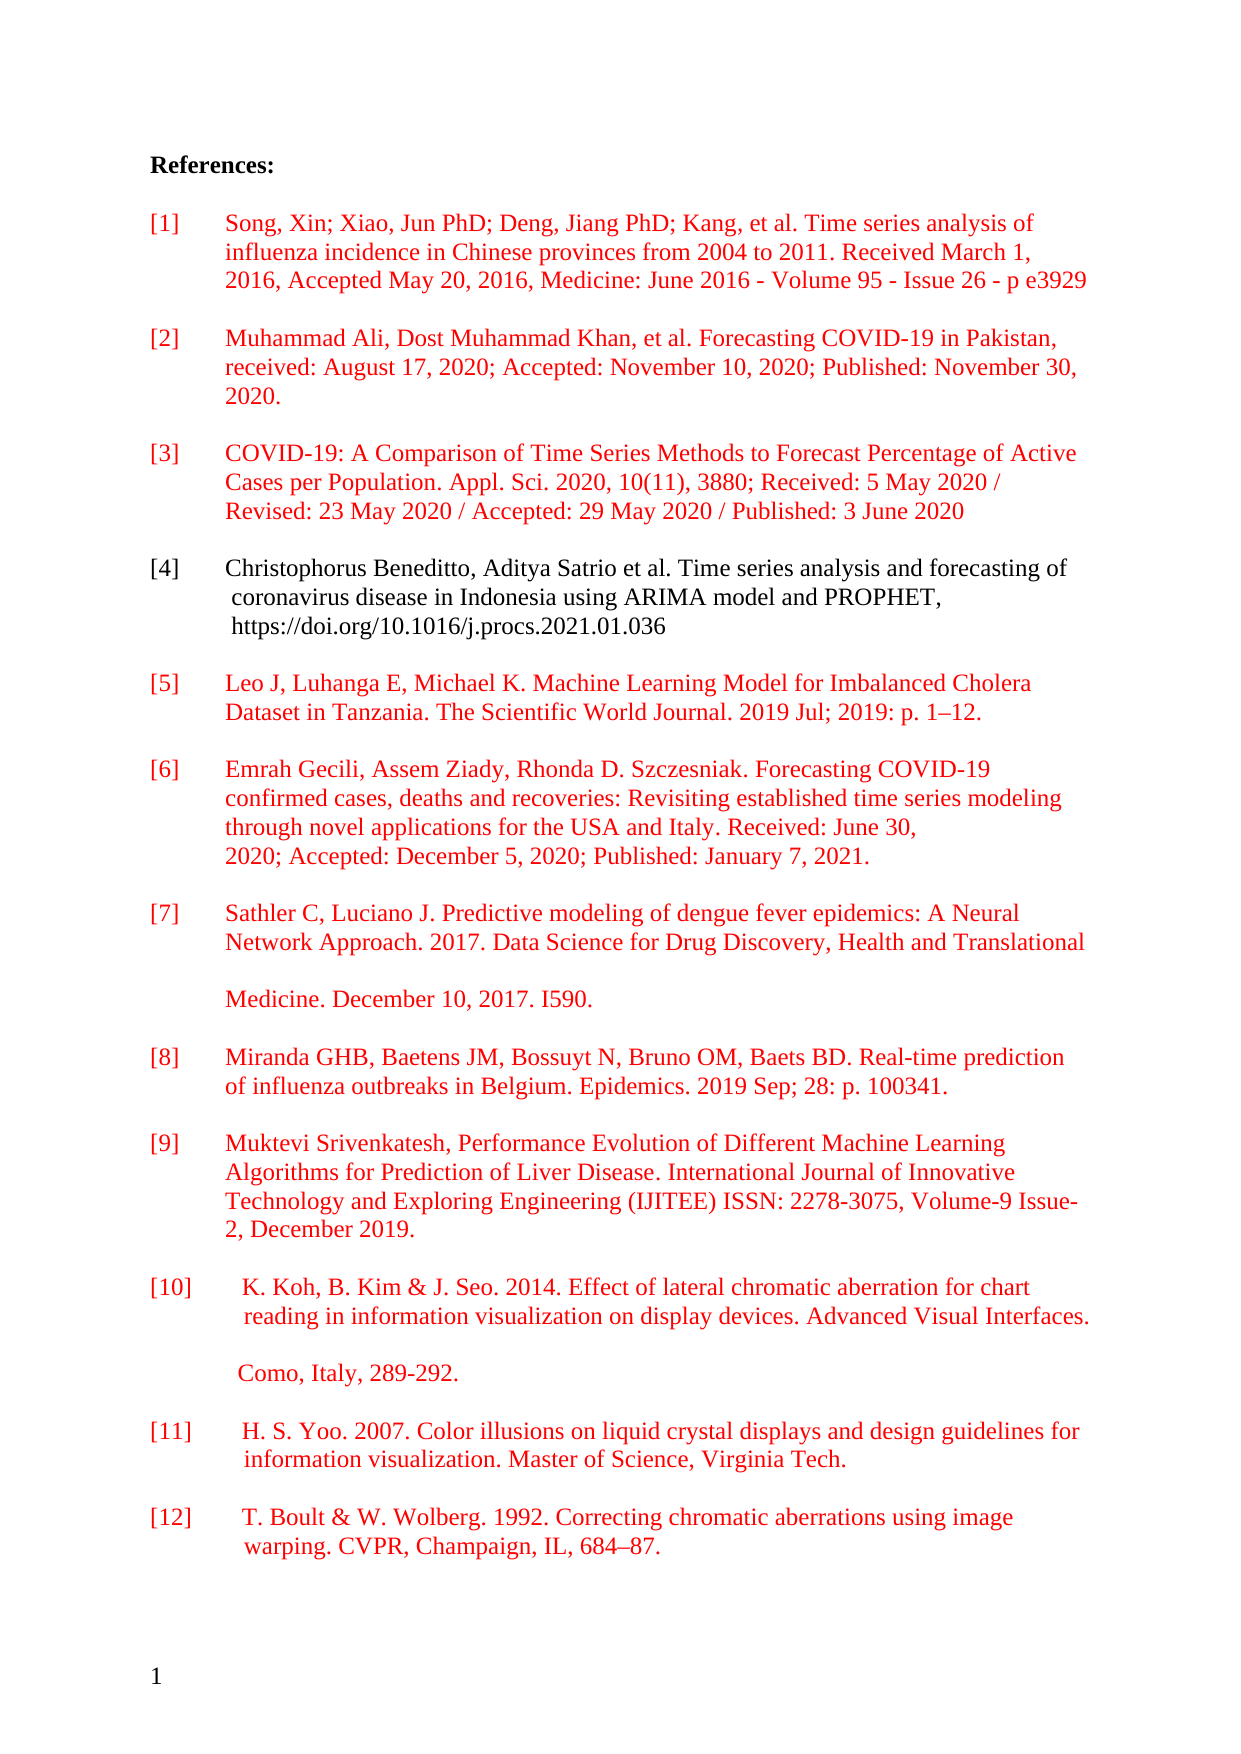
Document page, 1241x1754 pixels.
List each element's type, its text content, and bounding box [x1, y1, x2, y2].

text References: [150, 150, 1090, 179]
text [9] Muktevi Srivenkatesh, Performance Evolution of Different Machine Learning Algorithms for Prediction of Liver Disease. International Journal of Innovative Technology and Exploring Engineering (IJITEE) ISSN: 2278-3075, Volume-9 Issue-2, December 2019. [150, 1128, 1090, 1243]
text [3] COVID-19: A Comparison of Time Series Methods to Forecast Percentage of Active Cases per Population. Appl. Sci. 2020, 10(11), 3880; Received: 5 May 2020 / Revised: 23 May 2020 / Accepted: 29 May 2020 / Published: 3 June 2020 [150, 438, 1090, 524]
text [4] Christophorus Beneditto, Aditya Satrio et al. Time series analysis and forecasting of coronavirus disease in Indonesia using ARIMA model and PROPHET, https://doi.org/10.1016/j.procs.2021.01.036 [5] Leo J, Luhanga E, Michael K. Machine Learning Model for Imbalanced Cholera Dataset in Tanzania. The Scientific World Journal. 2019 Jul; 2019: p. 1–12. [150, 553, 1090, 754]
text [8] Miranda GHB, Baetens JM, Bossuyt N, Bruno OM, Baets BD. Real-time prediction of influenza outbreaks in Belgium. Epidemics. 2019 Sep; 28: p. 100341. [150, 1042, 1090, 1099]
text [1] Song, Xin; Xiao, Jun PhD; Deng, Jiang PhD; Kang, et al. Time series analysis of influenza incidence in Chinese provinces from 2004 to 2011. Received March 1, 2016, Accepted May 20, 2016, Medicine: June 2016 - Volume 95 - Issue 26 - p e3929 [150, 208, 1090, 294]
text [6] Emrah Gecili, Assem Ziady, Rhonda D. Szczesniak. Forecasting COVID-19 confirmed cases, deaths and recoveries: Revisiting established time series modeling through novel applications for the USA and Italy. Received: June 30, 2020; Accepted: December 5, 2020; Published: January 7, 2021. [7] Sathler C, Luciano J. Predictive modeling of dengue fever epidemics: A Neural Network Approach. 2017. Data Science for Drug Discovery, Health and Translational Medicine. December 10, 2017. I590. [150, 754, 1090, 1042]
text [10] K. Koh, B. Kim & J. Seo. 2014. Effect of lateral chromatic aberration for chart reading in information visualization on display devices. Advanced Visual Interfaces. Como, Italy, 289-292. [150, 1272, 1090, 1416]
text [2] Muhammad Ali, Dost Muhammad Khan, et al. Forecasting COVID-19 in Pakistan, received: August 17, 2020; Accepted: November 10, 2020; Published: November 30, 2020. [150, 323, 1090, 438]
text [12] T. Boult & W. Wolberg. 1992. Correcting chromatic aberrations using image warping. CVPR, Champaign, IL, 684–87. [150, 1502, 1090, 1588]
